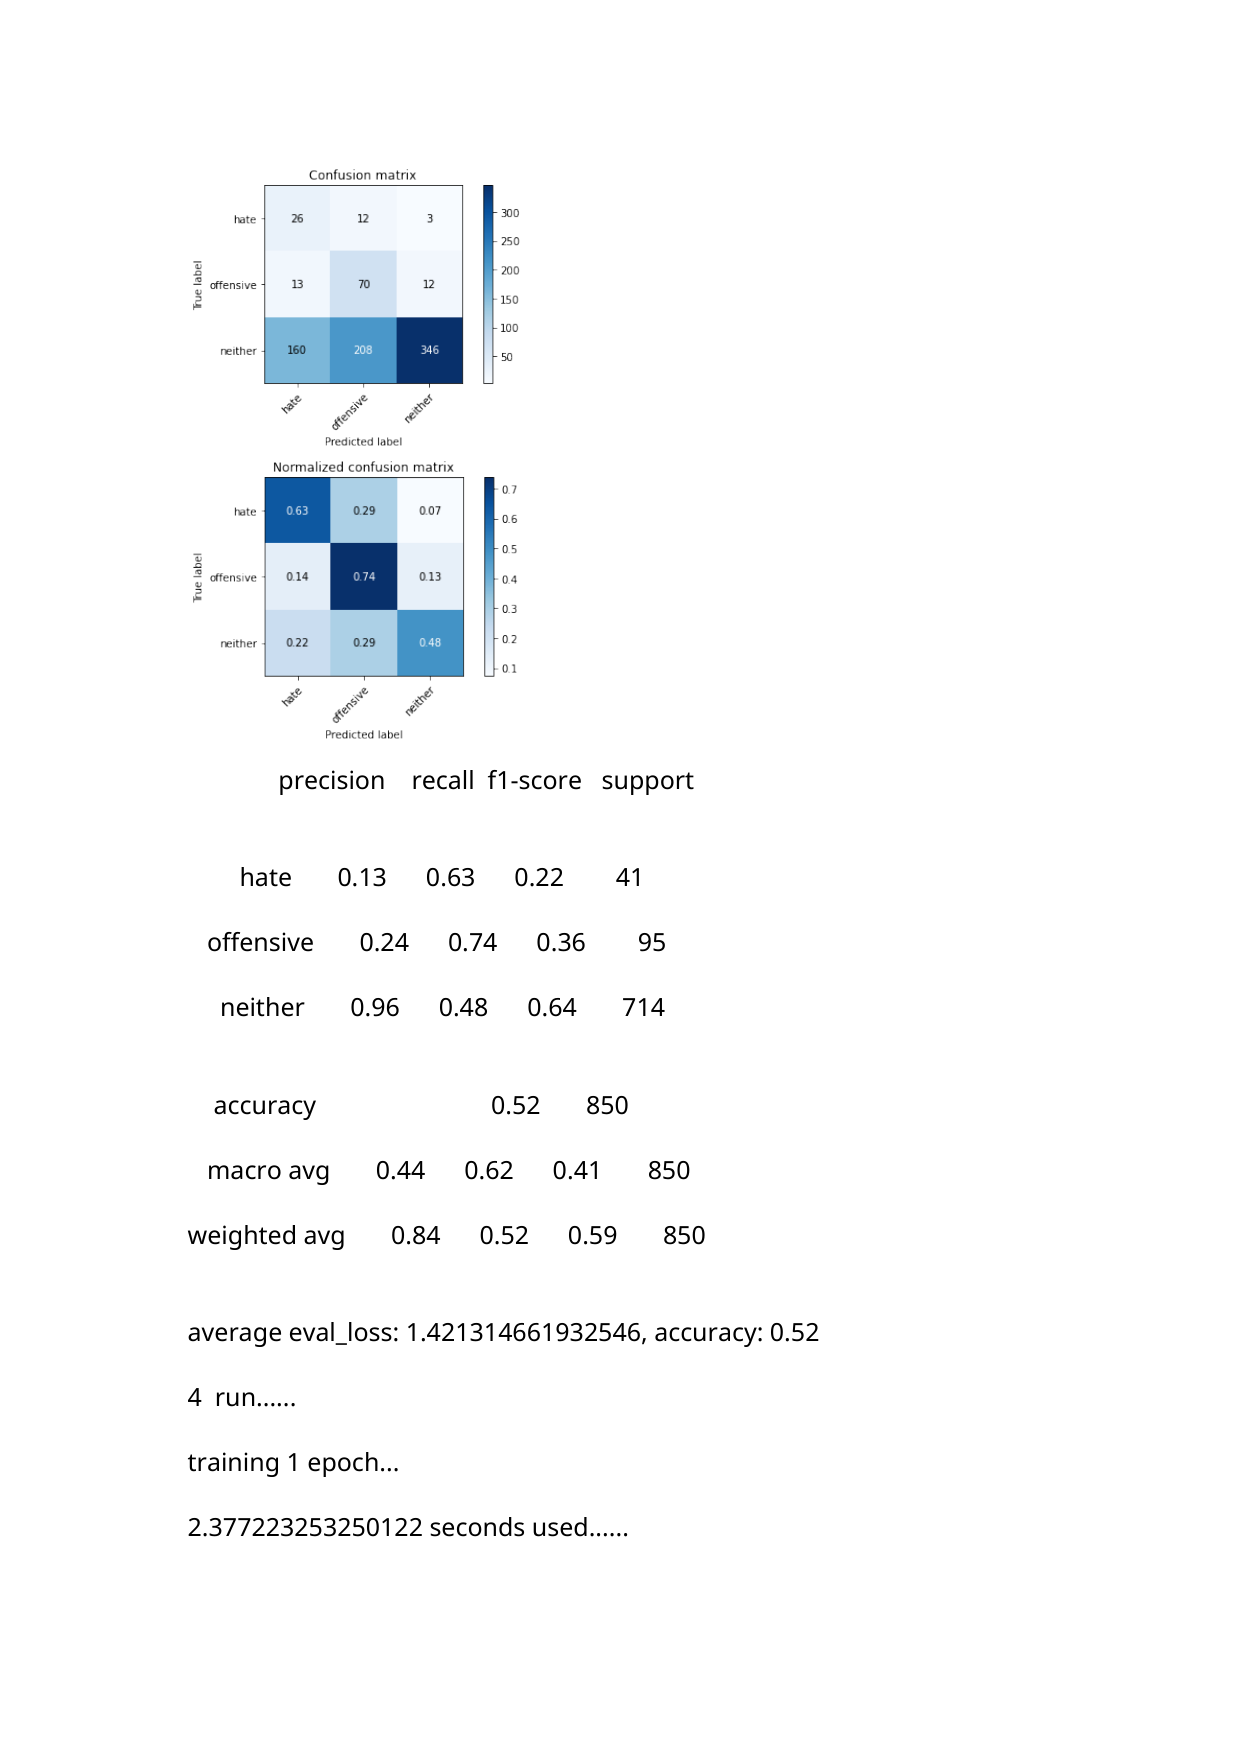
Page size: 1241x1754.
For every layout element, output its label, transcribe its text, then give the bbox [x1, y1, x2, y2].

text average eval_loss: 1.421314661932546, accuracy: 0.52 [187, 1299, 1053, 1364]
picture [187, 455, 525, 747]
picture [187, 162, 527, 454]
text 2.377223253250122 seconds used...... [187, 1494, 1053, 1559]
text 4 run...... [187, 1364, 1053, 1429]
text hate 0.13 0.63 0.22 41 [187, 844, 1053, 909]
text weighted avg 0.84 0.52 0.59 850 [187, 1202, 1053, 1267]
text offensive 0.24 0.74 0.36 95 [187, 909, 1053, 974]
text neither 0.96 0.48 0.64 714 [187, 974, 1053, 1039]
text precision recall f1-score support [187, 747, 1053, 812]
text macro avg 0.44 0.62 0.41 850 [187, 1137, 1053, 1202]
text training 1 epoch... [187, 1429, 1053, 1494]
text accuracy 0.52 850 [187, 1072, 1053, 1137]
